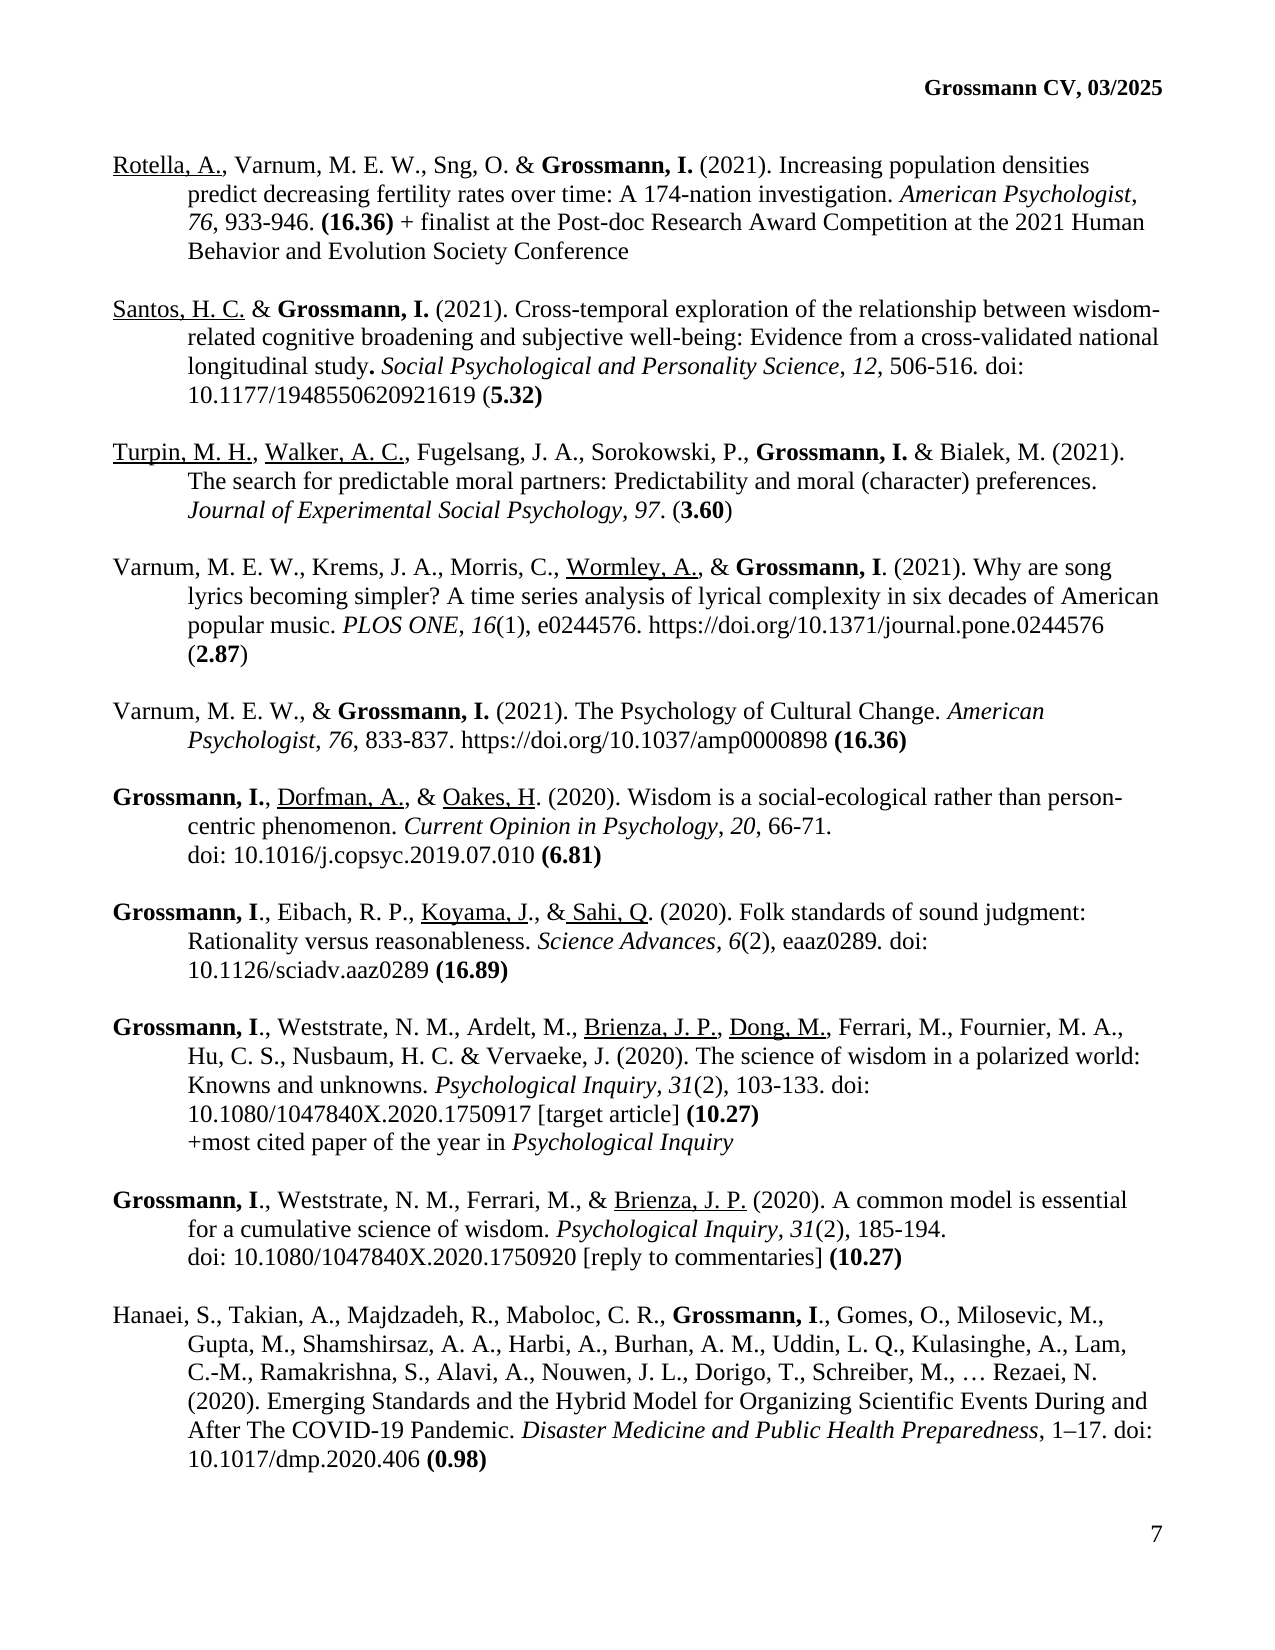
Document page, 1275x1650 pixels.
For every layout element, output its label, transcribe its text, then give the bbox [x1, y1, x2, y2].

text Varnum, M. E. W., Krems, J. A., Morris, C., Wormley, A., & Grossmann, I. (2021). Why are song lyrics becoming simpler? A time series analysis of lyrical complexity in six decades of American popular music. PLOS ONE, 16(1), e0244576. https://doi.org/10.1371/journal.pone.0244576 (2.87) [112, 552, 1162, 667]
text Varnum, M. E. W., & Grossmann, I. (2021). The Psychology of Cultural Change. American Psychologist, 76, 833-837. https://doi.org/10.1037/amp0000898 (16.36) [112, 696, 1162, 754]
text Grossmann, I., Eibach, R. P., Koyama, J., & Sahi, Q. (2020). Folk standards of sound judgment: Rationality versus reasonableness. Science Advances, 6(2), eaaz0289. doi: 10.1126/sciadv.aaz0289 (16.89) [112, 897, 1162, 984]
text Turpin, M. H., Walker, A. C., Fugelsang, J. A., Sorokowski, P., Grossmann, I. & Bialek, M. (2021). The search for predictable moral partners: Predictability and moral (character) preferences. Journal of Experimental Social Psychology, 97. (3.60) [112, 437, 1162, 524]
text +most cited paper of the year in Psychological Inquiry [187, 1127, 1162, 1156]
text Grossmann, I., Weststrate, N. M., Ardelt, M., Brienza, J. P., Dong, M., Ferrari, M., Fournier, M. A., Hu, C. S., Nusbaum, H. C. & Vervaeke, J. (2020). The science of wisdom in a polarized world: Knowns and unknowns. Psychological Inquiry, 31(2), 103-133. ​​​​​​​doi: 10.1080/1047840X.2020.1750917 [target article] (10.27) [112, 1012, 1162, 1127]
text Grossmann, I., Dorfman, A., & Oakes, H. (2020). Wisdom is a social-ecological rather than person-centric phenomenon. Current Opinion in Psychology, 20, 66-71. doi: 10.1016/j.copsyc.2019.07.010 (6.81) [112, 782, 1162, 869]
text Santos, H. C. & Grossmann, I. (2021). Cross-temporal exploration of the relationship between wisdom-related cognitive broadening and subjective well-being: Evidence from a cross-validated national longitudinal study. Social Psychological and Personality Science, 12, 506-516. doi: 10.1177/1948550620921619 (5.32) [112, 294, 1162, 409]
